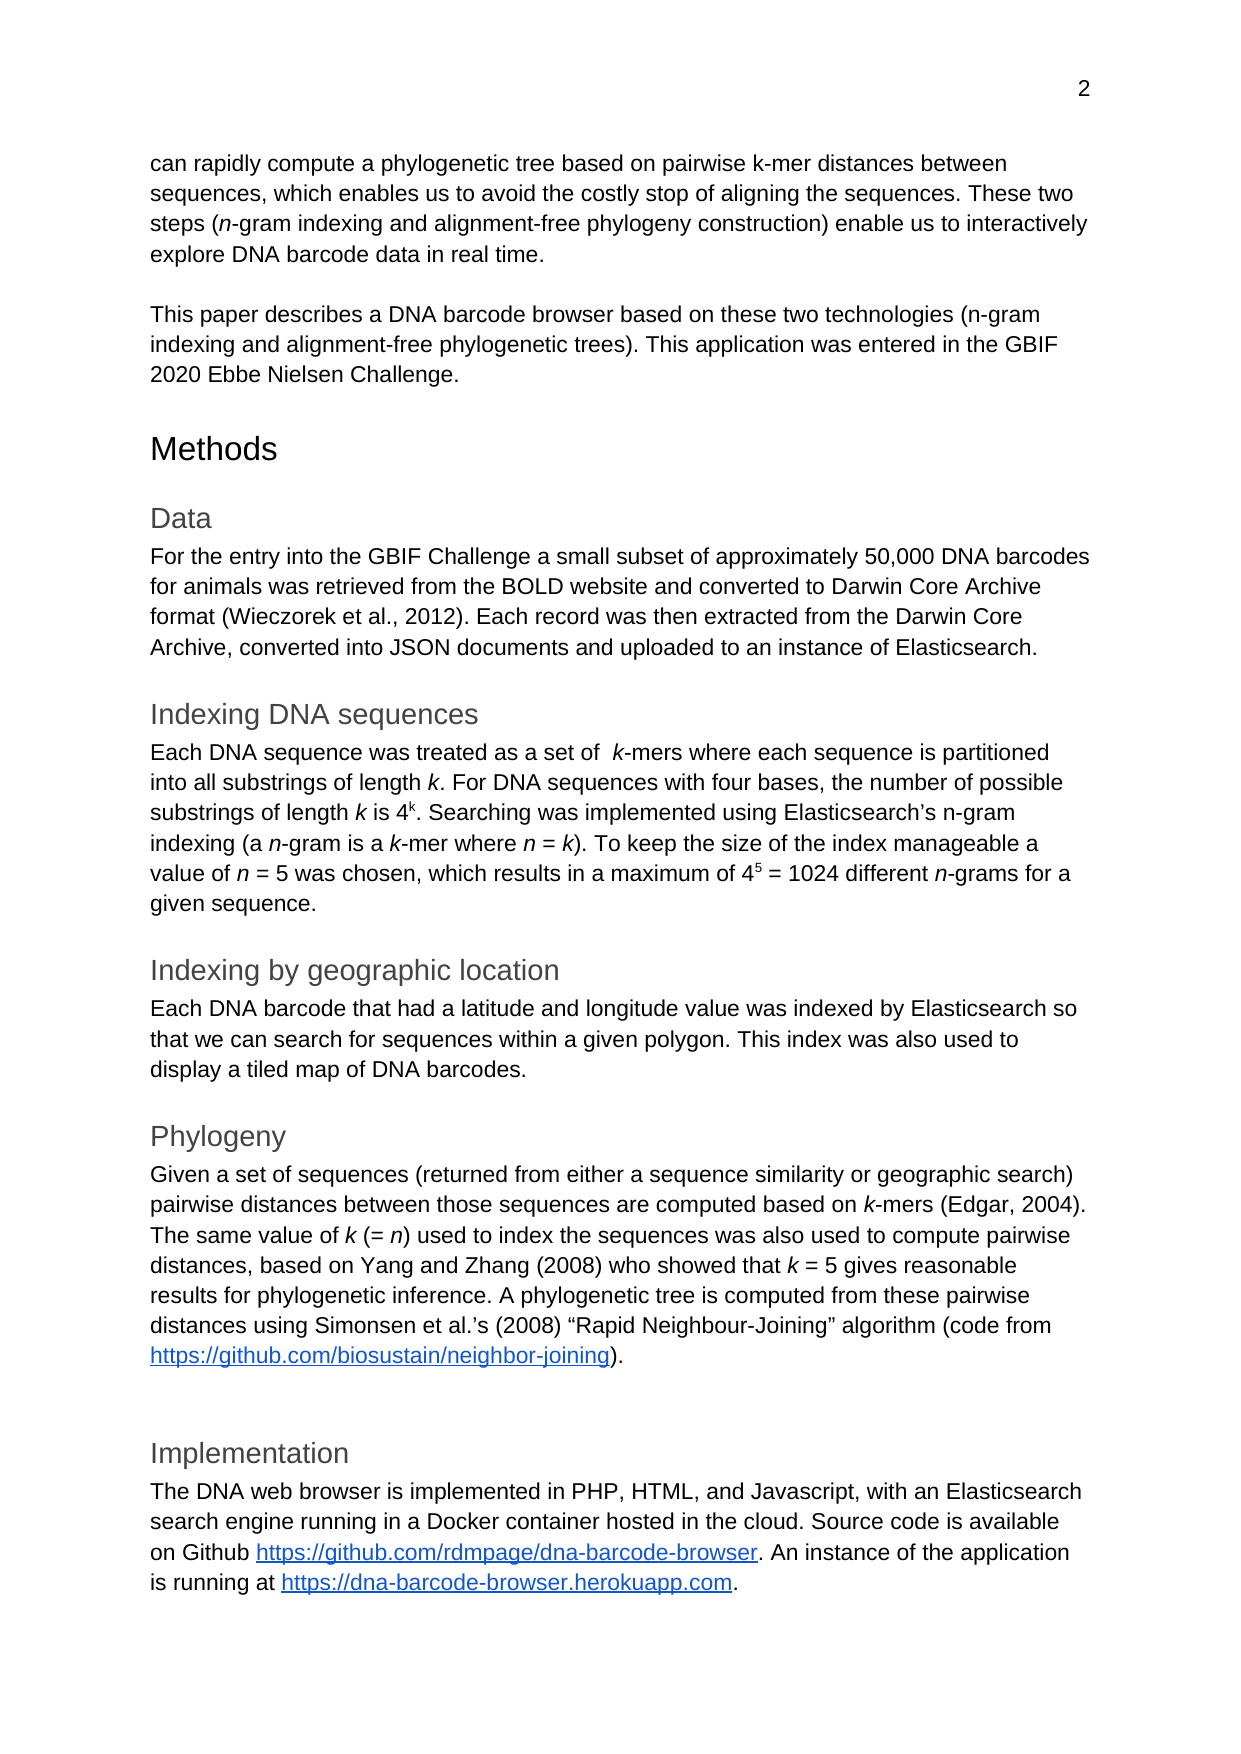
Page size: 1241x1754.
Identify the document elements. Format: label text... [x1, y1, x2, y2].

subtitle Indexing DNA sequences [150, 697, 1090, 731]
subtitle Phylogeny [150, 1119, 1090, 1153]
subtitle Indexing by geographic location [150, 953, 1090, 987]
text For the entry into the GBIF Challenge a small subset of approximately 50,000 DNA barcodes for animals was retrieved from the BOLD website and converted to Darwin Core Archive format (Wieczorek et al., 2012). Each record was then extracted from the Darwin Core Archive, converted into JSON documents and uploaded to an instance of Elasticsearch. [150, 543, 1090, 660]
text Each DNA sequence was treated as a set of k-mers where each sequence is partitioned into all substrings of length k. For DNA sequences with four bases, the number of possible substrings of length k is 4k. Searching was implemented using Elasticsearch’s n-gram indexing (a n-gram is a k-mer where n = k). To keep the size of the index manageable a value of n = 5 was chosen, which results in a maximum of 45 = 1024 different n-grams for a given sequence. [150, 739, 1090, 916]
subtitle Data [150, 501, 1090, 534]
subtitle Implementation [150, 1436, 1090, 1470]
subtitle Methods [150, 429, 1090, 468]
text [150, 150, 1090, 267]
text Given a set of sequences (returned from either a sequence similarity or geographic search) pairwise distances between those sequences are computed based on k-mers (Edgar, 2004). The same value of k (= n) used to index the sequences was also used to compute pairwise distances, based on Yang and Zhang (2008) who showed that k = 5 gives reasonable results for phylogenetic inference. A phylogenetic tree is computed from these pairwise distances using Simonsen et al.’s (2008) “Rapid Neighbour-Joining” algorithm (code from https://github.com/biosustain/neighbor-joining). [150, 1161, 1090, 1369]
text This paper describes a DNA barcode browser based on these two technologies (n-gram indexing and alignment-free phylogenetic trees). This application was entered in the GBIF 2020 Ebbe Nielsen Challenge. [150, 301, 1090, 388]
text Each DNA barcode that had a latitude and longitude value was indexed by Elasticsearch so that we can search for sequences within a given polygon. This index was also used to display a tiled map of DNA barcodes. [150, 995, 1090, 1082]
text The DNA web browser is implemented in PHP, HTML, and Javascript, with an Elasticsearch search engine running in a Docker container hosted in the cloud. Source code is available on Github https://github.com/rdmpage/dna-barcode-browser. An instance of the application is running at https://dna-barcode-browser.herokuapp.com. [150, 1478, 1090, 1595]
